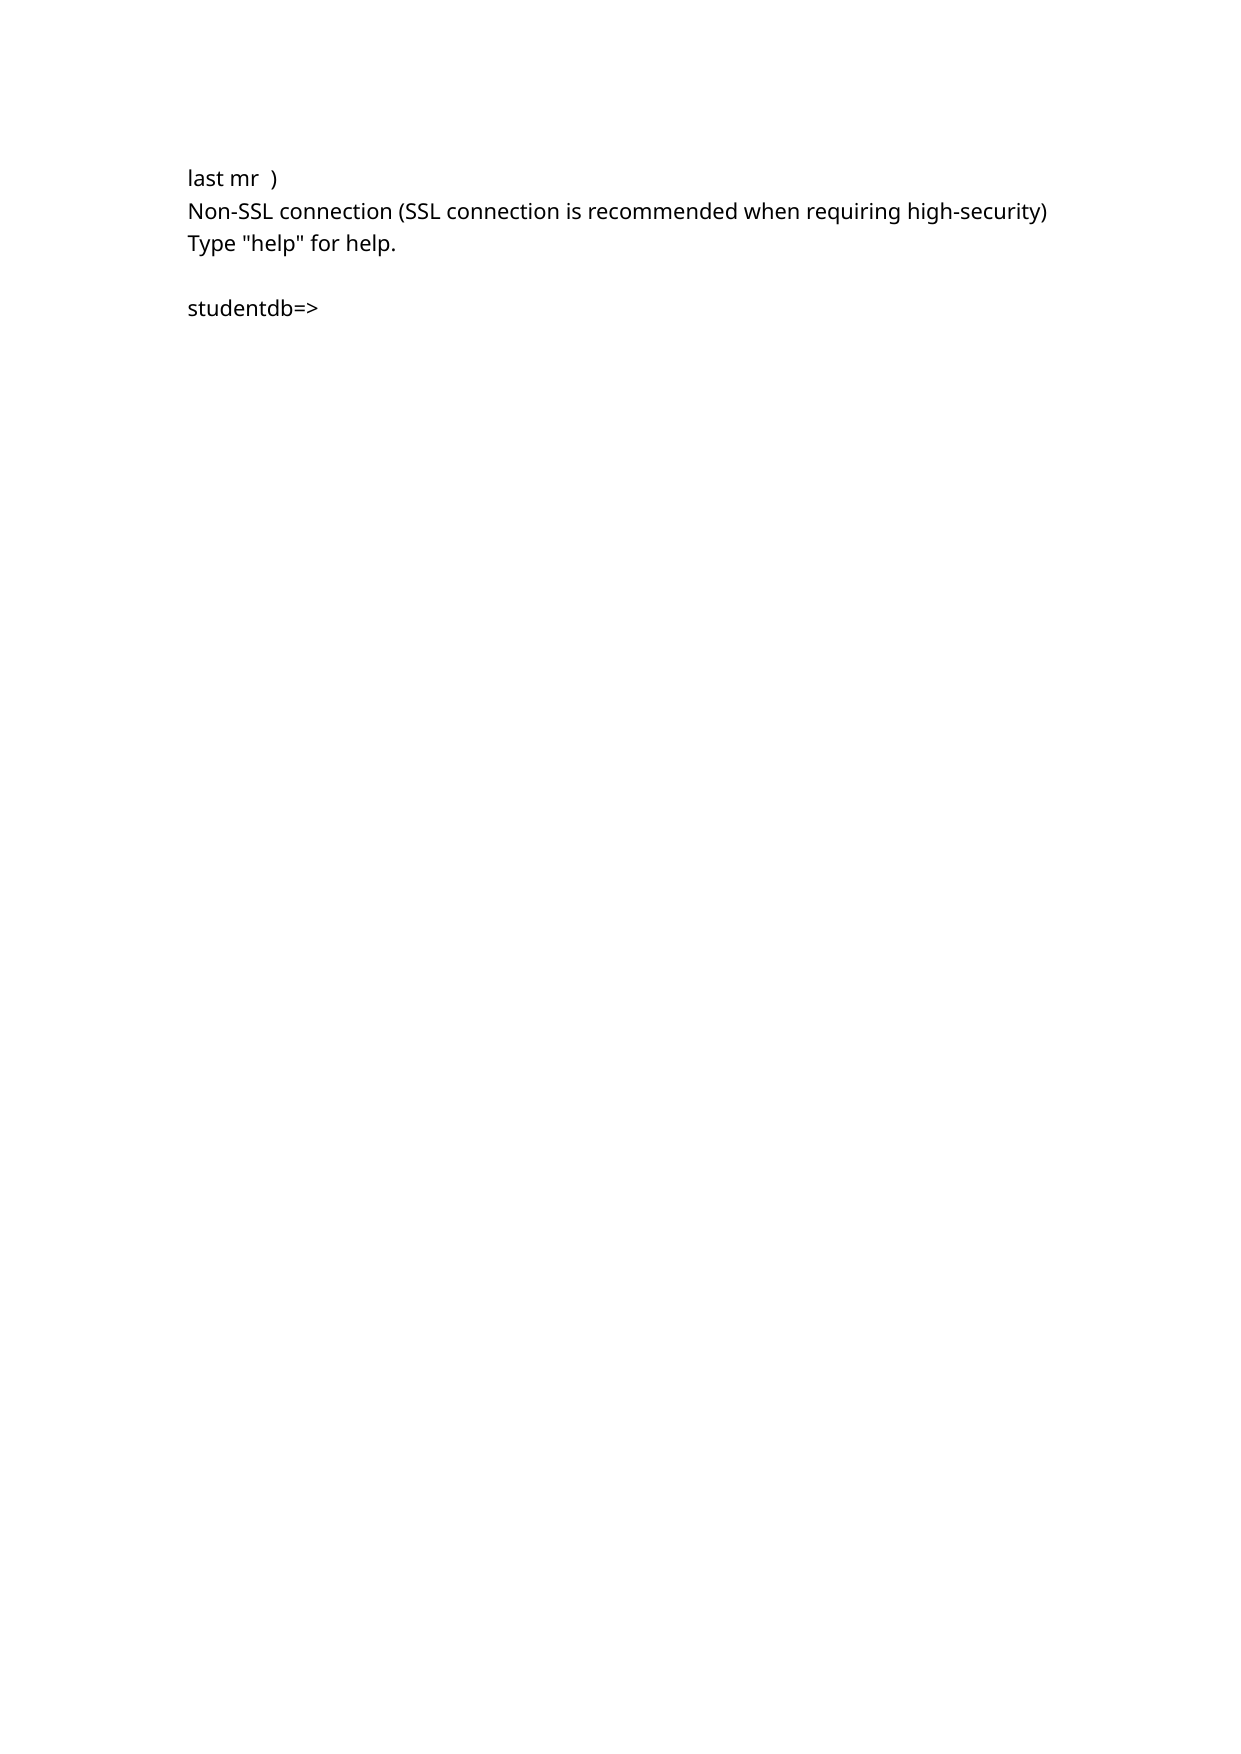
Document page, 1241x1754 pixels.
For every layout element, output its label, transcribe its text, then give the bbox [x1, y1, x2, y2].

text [187, 162, 1053, 194]
text studentdb=> [187, 292, 1053, 324]
text Type "help" for help. [187, 227, 1053, 259]
text Non-SSL connection (SSL connection is recommended when requiring high-security) [187, 194, 1053, 227]
